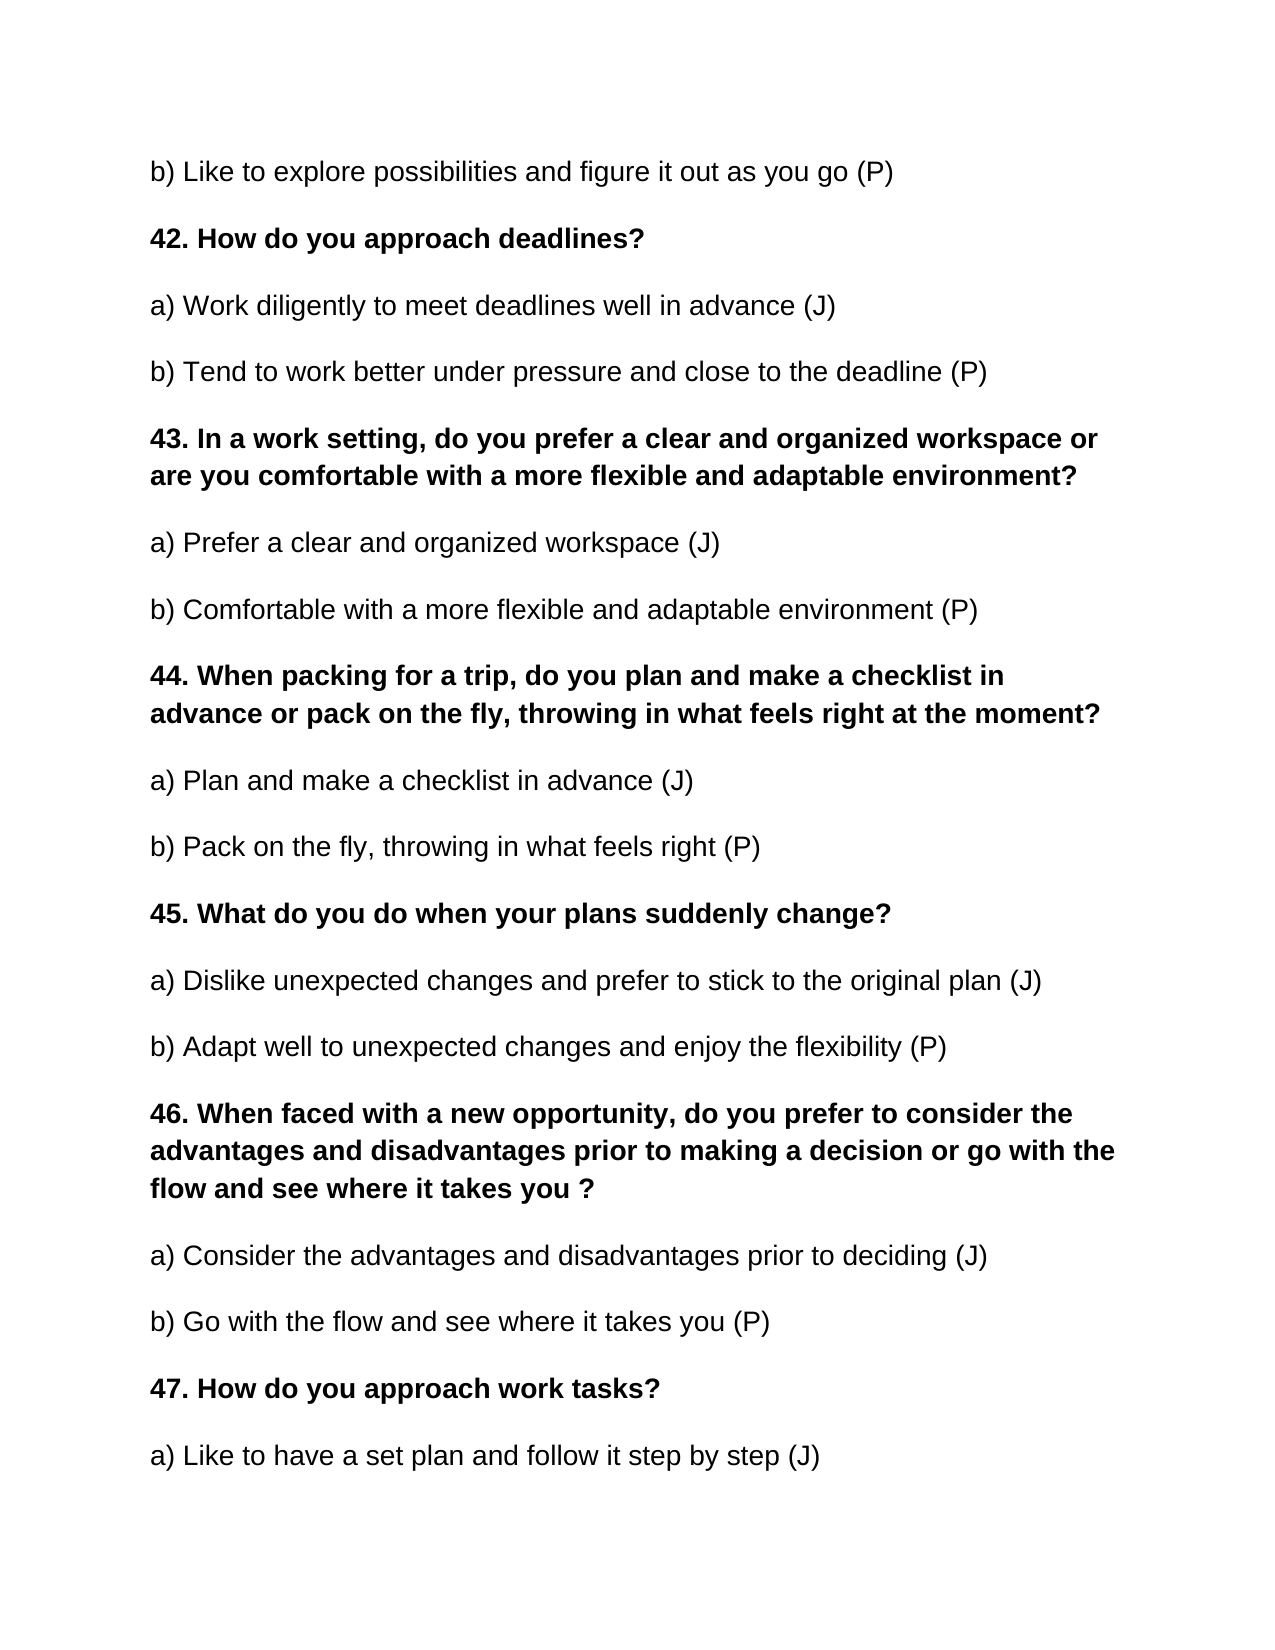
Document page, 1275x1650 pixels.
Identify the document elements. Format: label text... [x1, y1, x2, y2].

text b) Go with the flow and see where it takes you (P) [150, 1300, 1125, 1337]
text 47. How do you approach work tasks? [150, 1367, 1125, 1404]
text a) Plan and make a checklist in advance (J) [150, 758, 1125, 796]
text 45. What do you do when your plans suddenly change? [150, 892, 1125, 929]
text a) Prefer a clear and organized workspace (J) [150, 521, 1125, 558]
text b) Comfortable with a more flexible and adaptable environment (P) [150, 587, 1125, 625]
text a) Work diligently to meet deadlines well in advance (J) [150, 283, 1125, 321]
text 43. In a work setting, do you prefer a clear and organized workspace or are you comfortable with a more flexible and adaptable environment? [150, 417, 1125, 492]
text 46. When faced with a new opportunity, do you prefer to consider the advantages and disadvantages prior to making a decision or go with the flow and see where it takes you ? [150, 1092, 1125, 1204]
text a) Consider the advantages and disadvantages prior to deciding (J) [150, 1233, 1125, 1271]
text a) Like to have a set plan and follow it step by step (J) [150, 1433, 1125, 1471]
text b) Like to explore possibilities and figure it out as you go (P) [150, 150, 1125, 187]
text 44. When packing for a trip, do you plan and make a checklist in advance or pack on the fly, throwing in what feels right at the moment? [150, 654, 1125, 729]
text b) Tend to work better under pressure and close to the deadline (P) [150, 350, 1125, 387]
text a) Dislike unexpected changes and prefer to stick to the original plan (J) [150, 958, 1125, 996]
text b) Pack on the fly, throwing in what feels right (P) [150, 825, 1125, 862]
text b) Adapt well to unexpected changes and enjoy the flexibility (P) [150, 1025, 1125, 1062]
text 42. How do you approach deadlines? [150, 217, 1125, 254]
